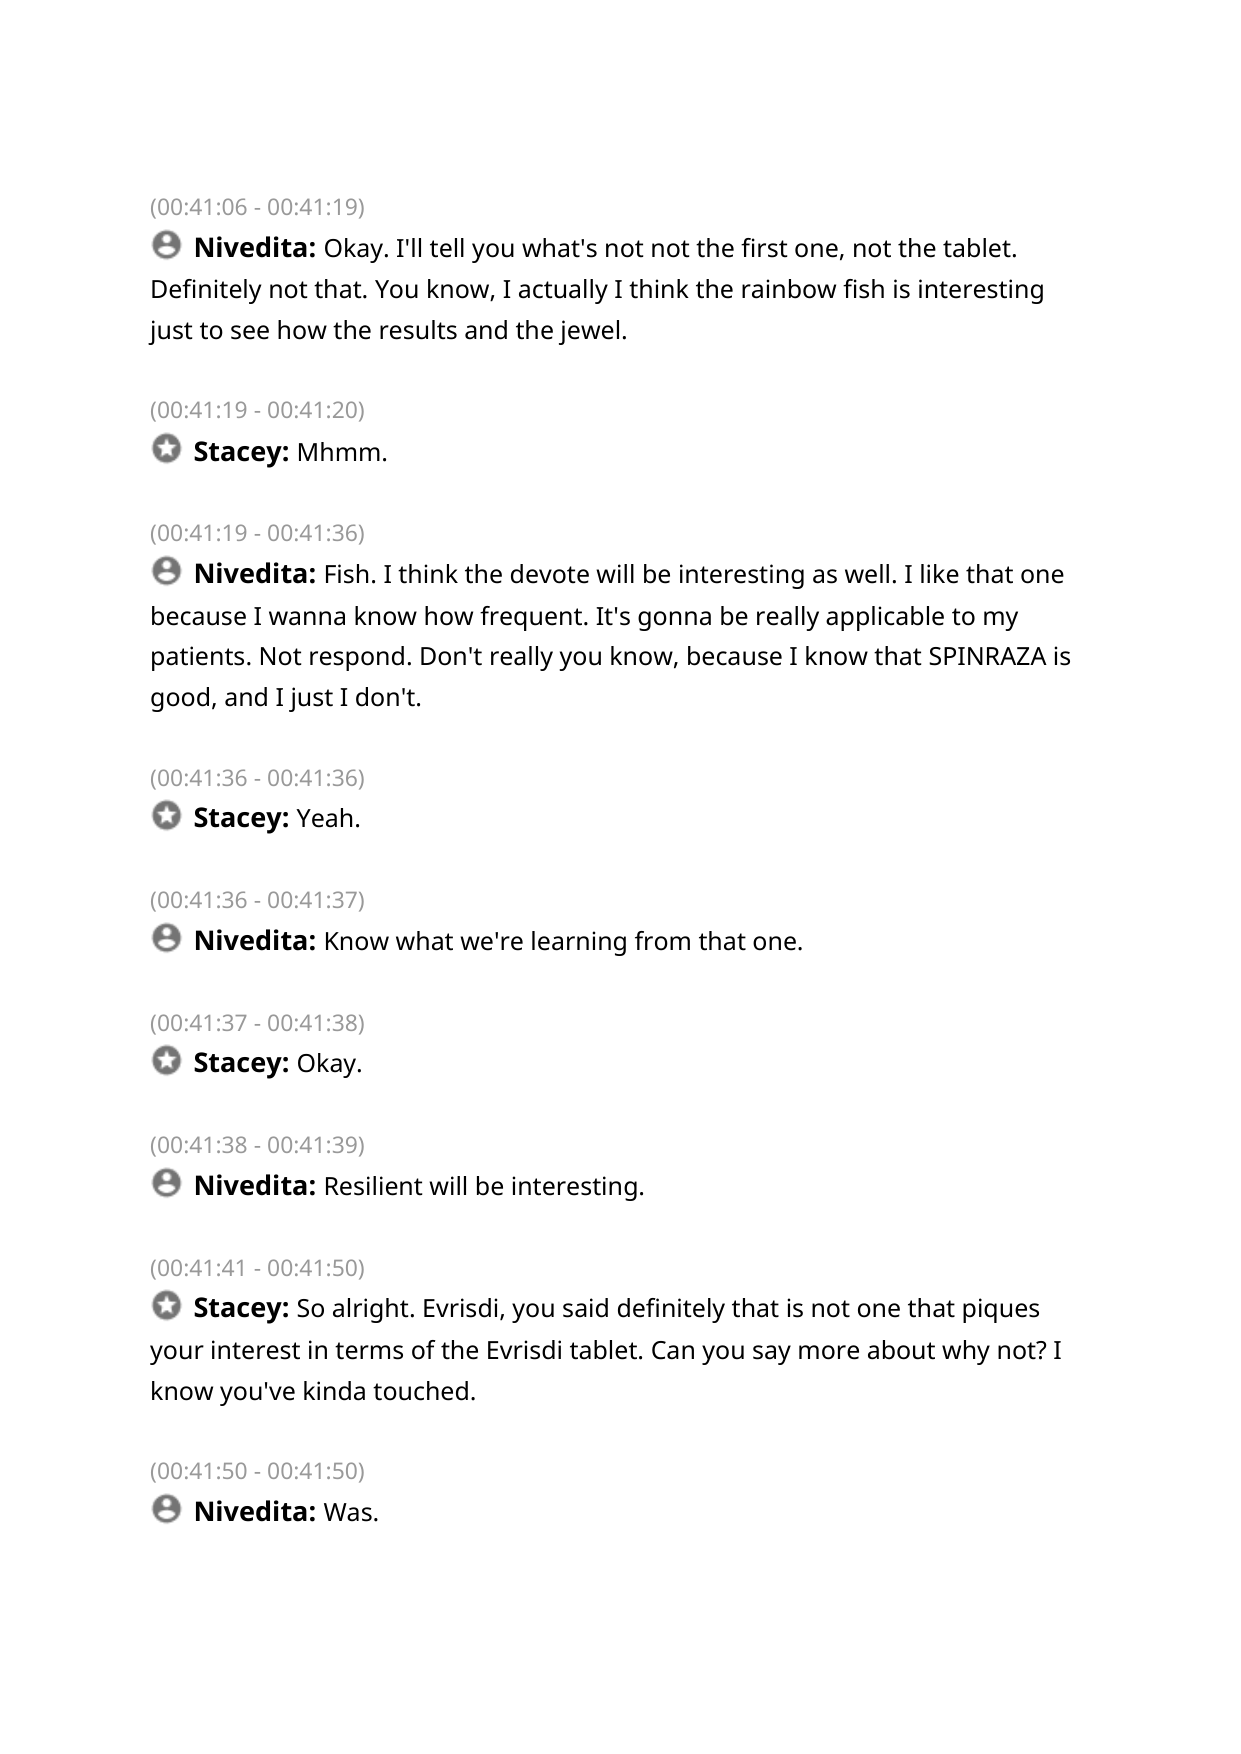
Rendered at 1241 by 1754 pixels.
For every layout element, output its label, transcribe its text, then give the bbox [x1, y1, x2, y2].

picture [150, 1043, 184, 1078]
text (00:41:50 - 00:41:50) [150, 1455, 1090, 1486]
text (00:41:36 - 00:41:36) [150, 761, 1090, 793]
text Stacey: So alright. Evrisdi, you said definitely that is not one that piques your interest in terms of the Evrisdi tablet. Can you say more about why not? I know you've kinda touched. [150, 1289, 1090, 1407]
picture [150, 1288, 184, 1323]
picture [150, 228, 184, 262]
text (00:41:38 - 00:41:39) [150, 1129, 1090, 1160]
picture [150, 1166, 184, 1200]
text (00:41:41 - 00:41:50) [150, 1251, 1090, 1283]
picture [150, 554, 184, 588]
text Nivedita: Was. [150, 1493, 1090, 1529]
picture [150, 921, 184, 955]
picture [150, 798, 184, 833]
text (00:41:37 - 00:41:38) [150, 1006, 1090, 1038]
text Nivedita: Okay. I'll tell you what's not not the first one, not the tablet. Definitely not that. You know, I actually I think the rainbow fish is interesting just to see how the results and the jewel. [150, 228, 1090, 347]
text Nivedita: Resilient will be interesting. [150, 1166, 1090, 1203]
text Nivedita: Fish. I think the devote will be interesting as well. I like that one because I wanna know how frequent. It's gonna be really applicable to my patients. Not respond. Don't really you know, because I know that SPINRAZA is good, and I just I don't. [150, 554, 1090, 714]
text Nivedita: Know what we're learning from that one. [150, 921, 1090, 958]
text Stacey: Okay. [150, 1044, 1090, 1081]
text Stacey: Yeah. [150, 799, 1090, 836]
text (00:41:06 - 00:41:19) [150, 191, 1090, 222]
text Stacey: Mhmm. [150, 432, 1090, 469]
text (00:41:19 - 00:41:36) [150, 517, 1090, 548]
text (00:41:19 - 00:41:20) [150, 394, 1090, 426]
text (00:41:36 - 00:41:37) [150, 884, 1090, 915]
picture [150, 1492, 184, 1526]
picture [150, 431, 184, 466]
